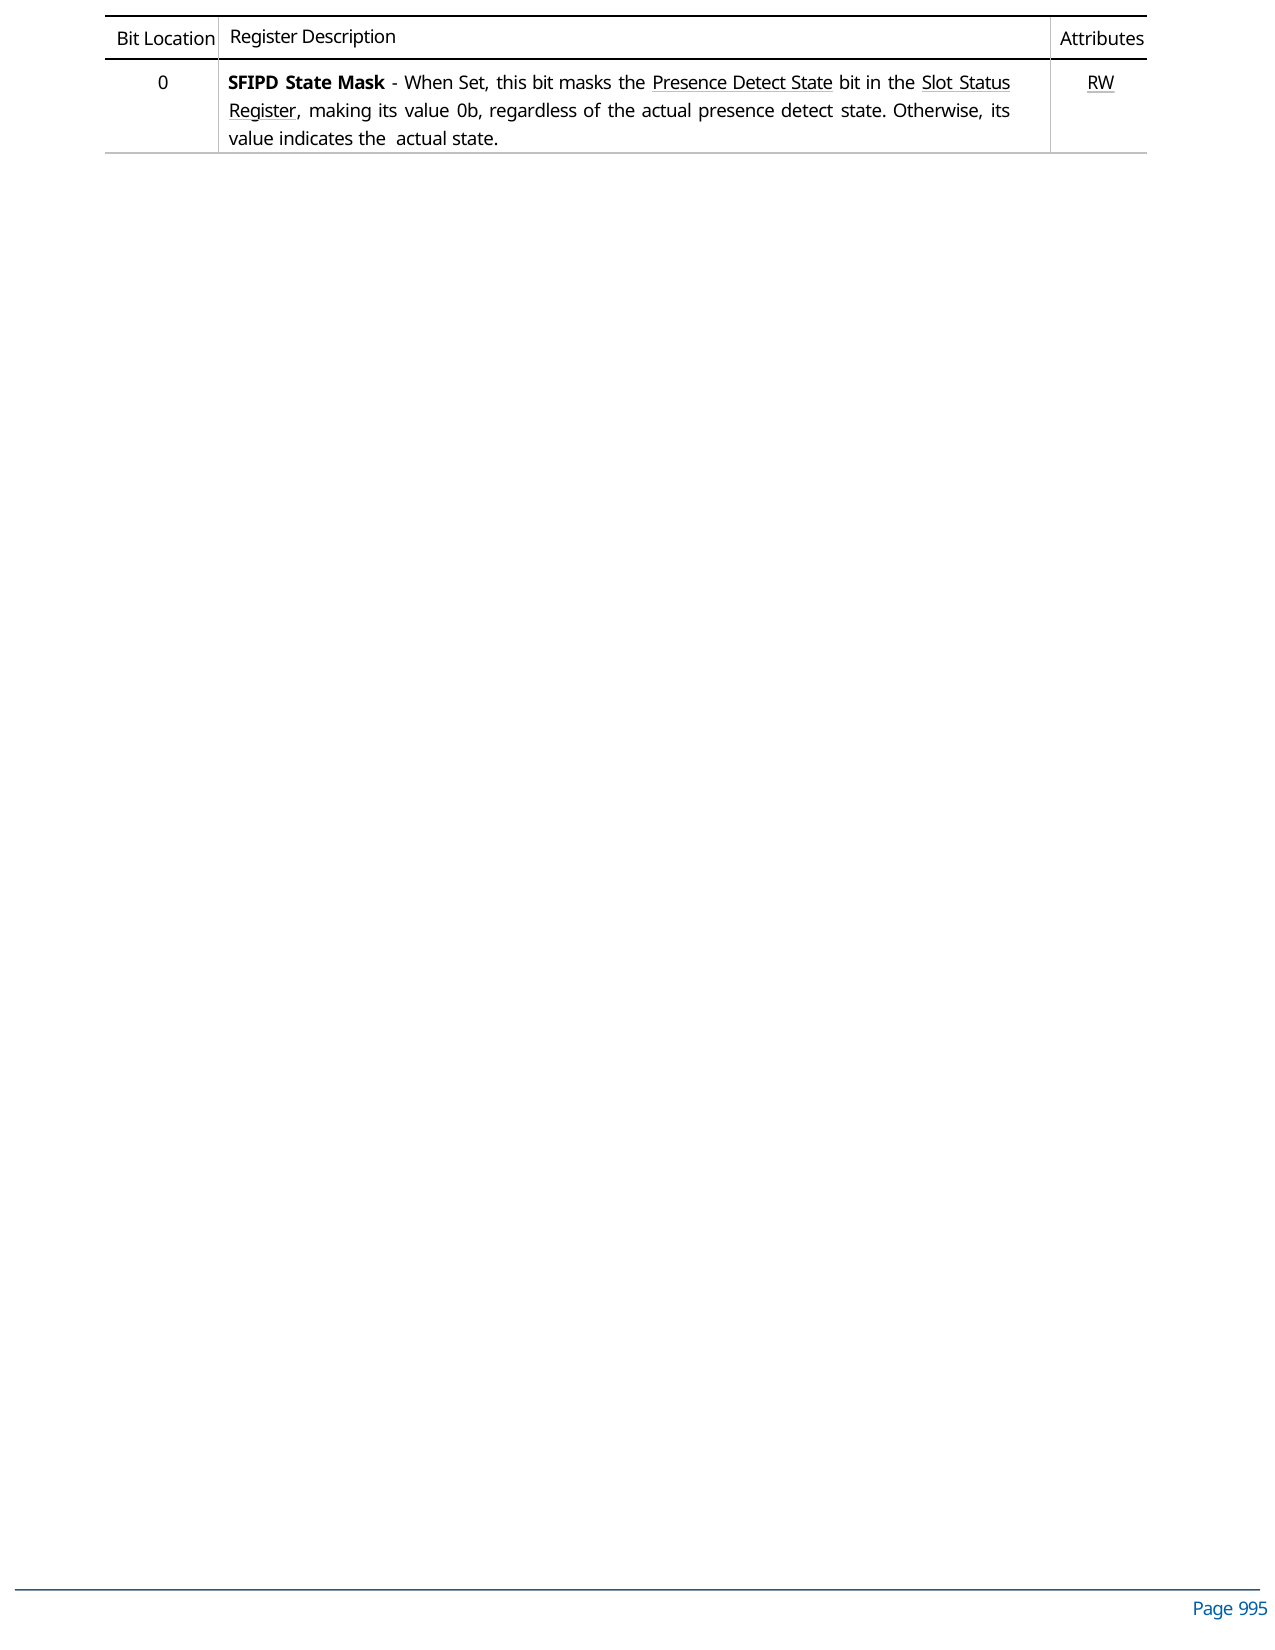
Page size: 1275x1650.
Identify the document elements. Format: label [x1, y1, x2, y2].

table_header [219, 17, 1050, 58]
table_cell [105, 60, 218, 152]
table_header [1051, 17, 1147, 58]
picture [14, 1589, 1261, 1593]
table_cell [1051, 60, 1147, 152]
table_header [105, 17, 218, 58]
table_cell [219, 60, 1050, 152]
